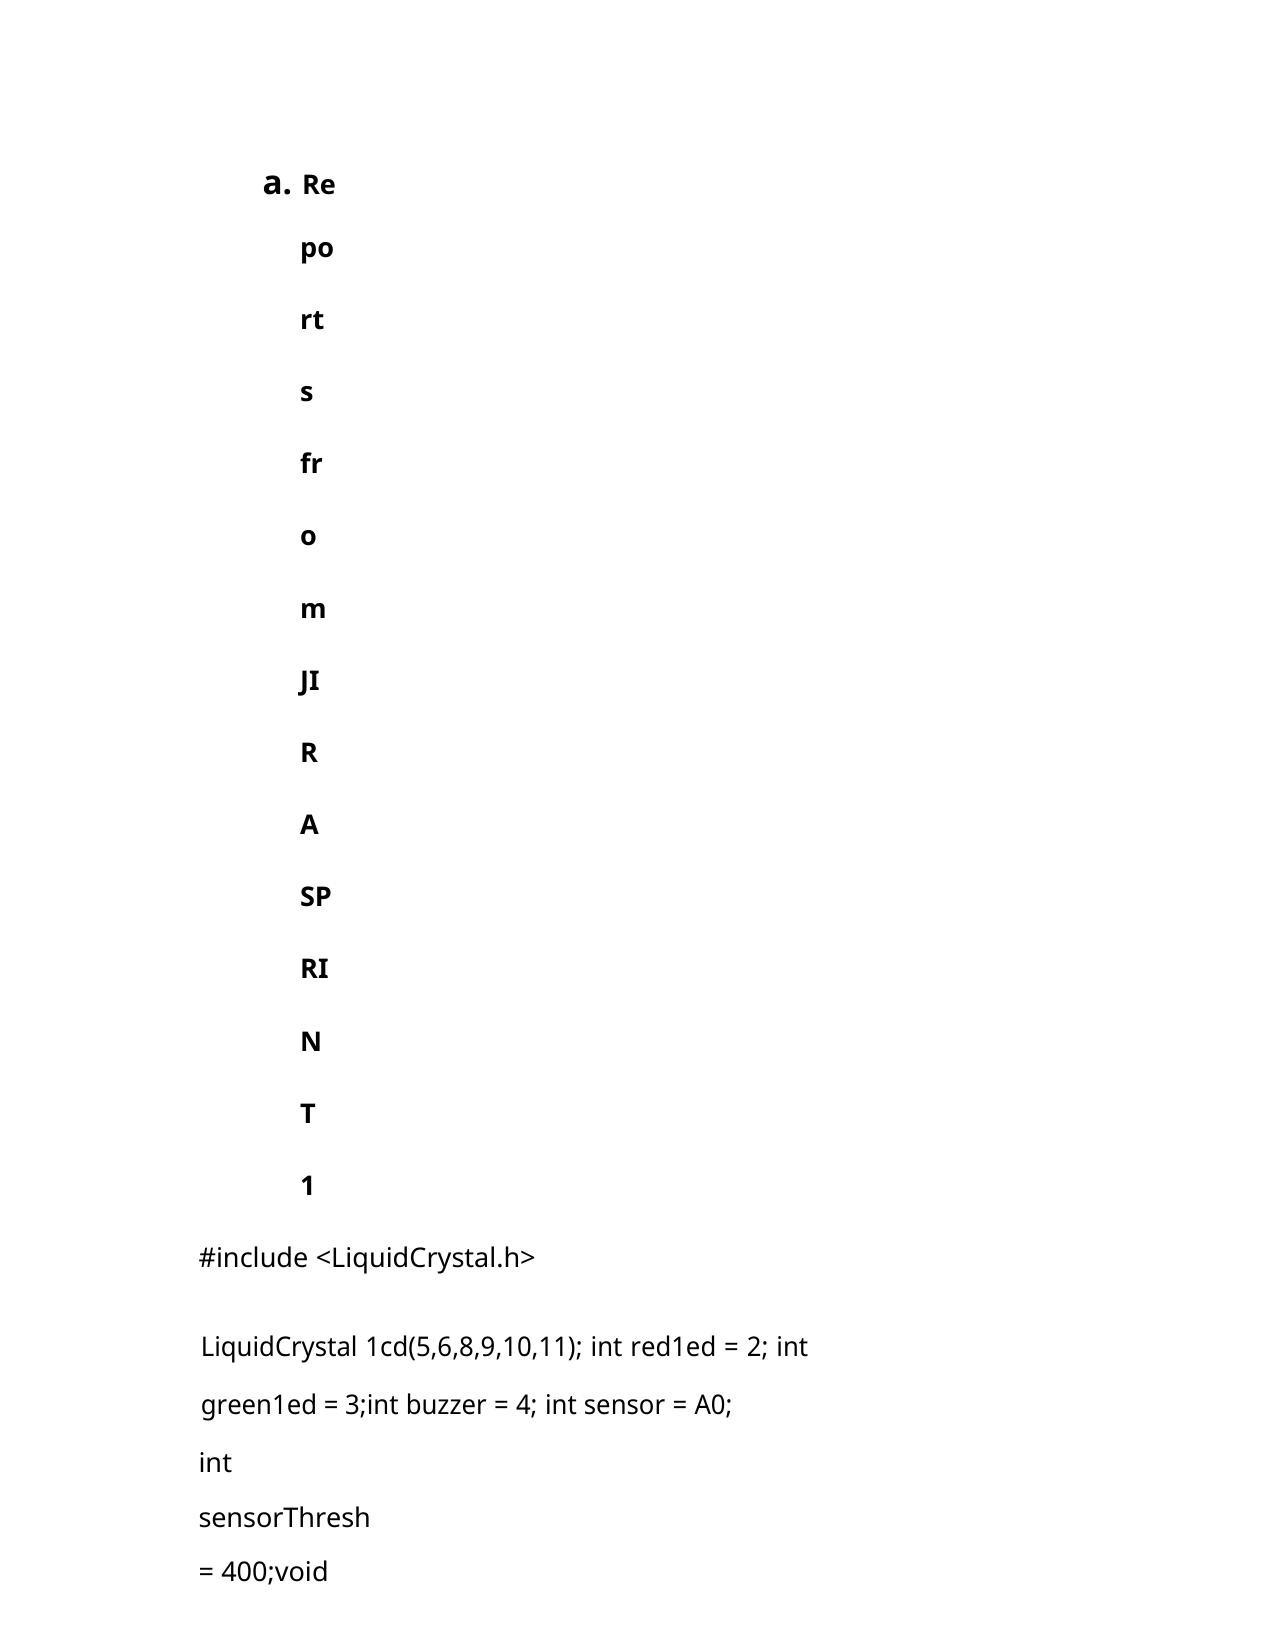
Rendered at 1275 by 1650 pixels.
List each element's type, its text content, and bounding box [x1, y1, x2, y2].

text a. Re [262, 159, 1248, 204]
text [198, 1444, 389, 1590]
text LiquidCrystal 1cd(5,6,8,9,10,11); int red1ed = 2; int green1ed = 3;int buzzer = 4; int sensor = A0; [201, 1327, 815, 1423]
subtitle po rts fr o m JI RA SP RI NT 1 [300, 228, 336, 1203]
text #include <LiquidCrystal.h> [198, 1239, 1248, 1276]
